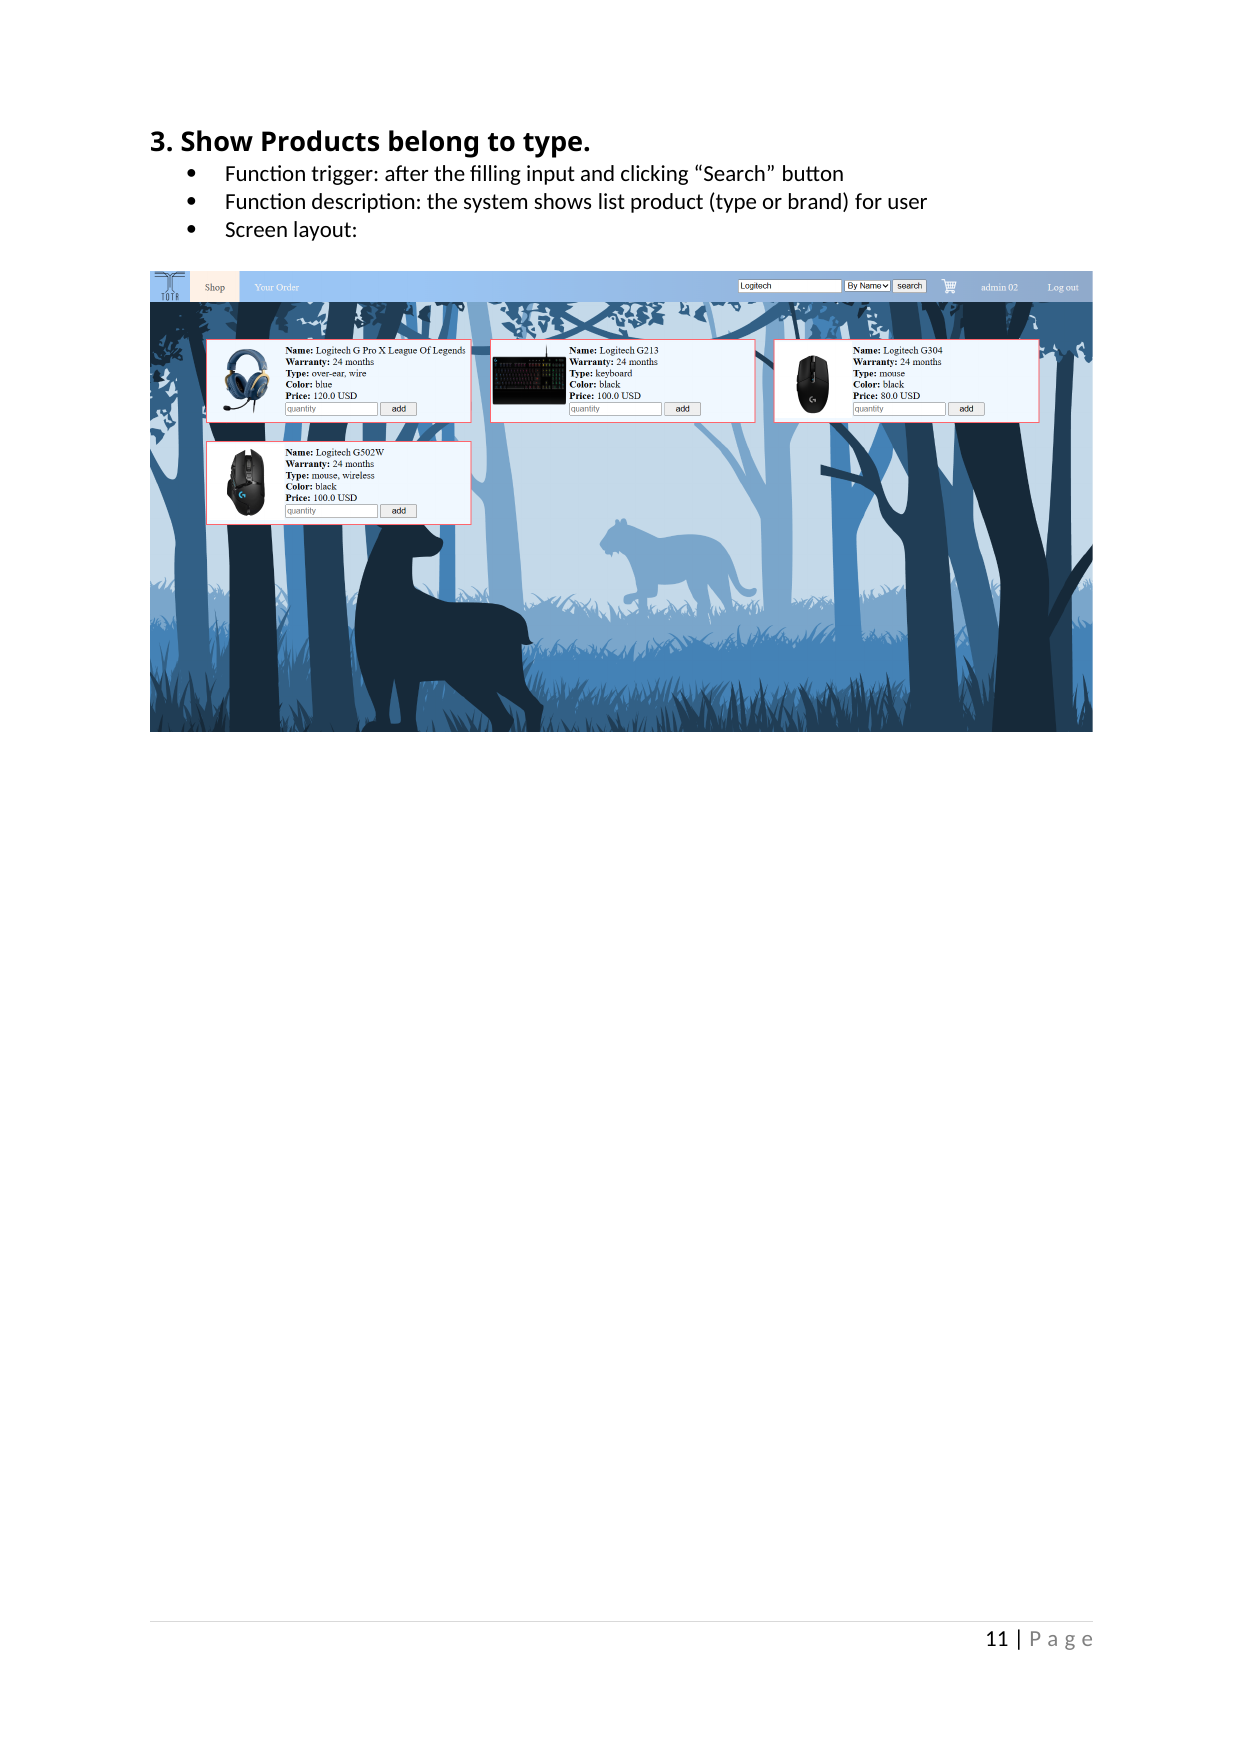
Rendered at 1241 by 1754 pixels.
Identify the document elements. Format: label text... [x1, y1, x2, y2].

list Screen layout: [187, 215, 1093, 243]
list Function description: the system shows list product (type or brand) for user [187, 187, 1093, 215]
subtitle 3. Show Products belong to type. [150, 122, 1093, 159]
picture [150, 271, 1093, 732]
list Function trigger: after the filling input and clicking “Search” button [187, 159, 1093, 187]
